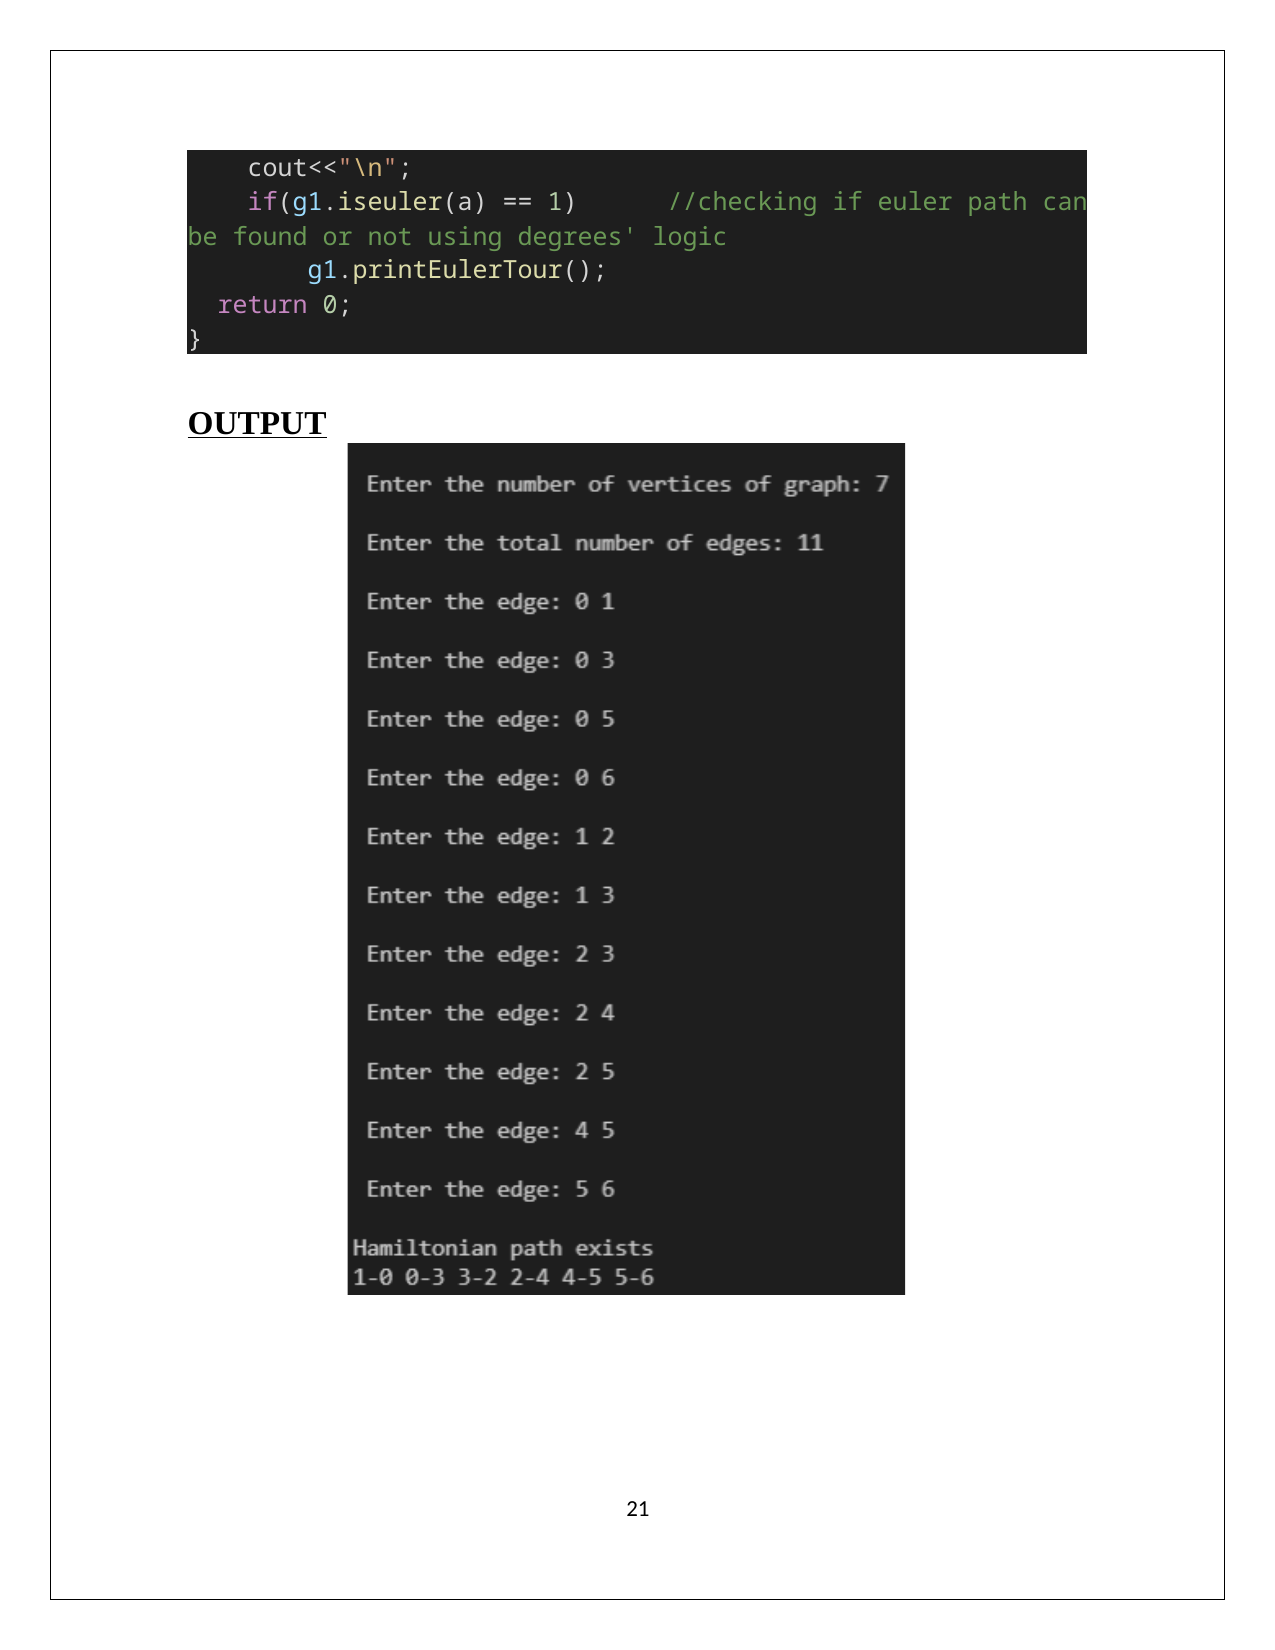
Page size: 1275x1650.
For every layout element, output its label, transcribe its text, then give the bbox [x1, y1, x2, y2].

text if(g1.iseuler(a) == 1) //checking if euler path can be found or not using degrees' logic [187, 184, 1087, 252]
text return 0; [187, 286, 1087, 320]
text g1.printEulerTour(); [187, 252, 1087, 286]
text OUTPUT [187, 403, 669, 442]
picture [347, 443, 906, 1295]
text cout<<"\n"; [187, 150, 1087, 184]
text } [187, 320, 1087, 354]
